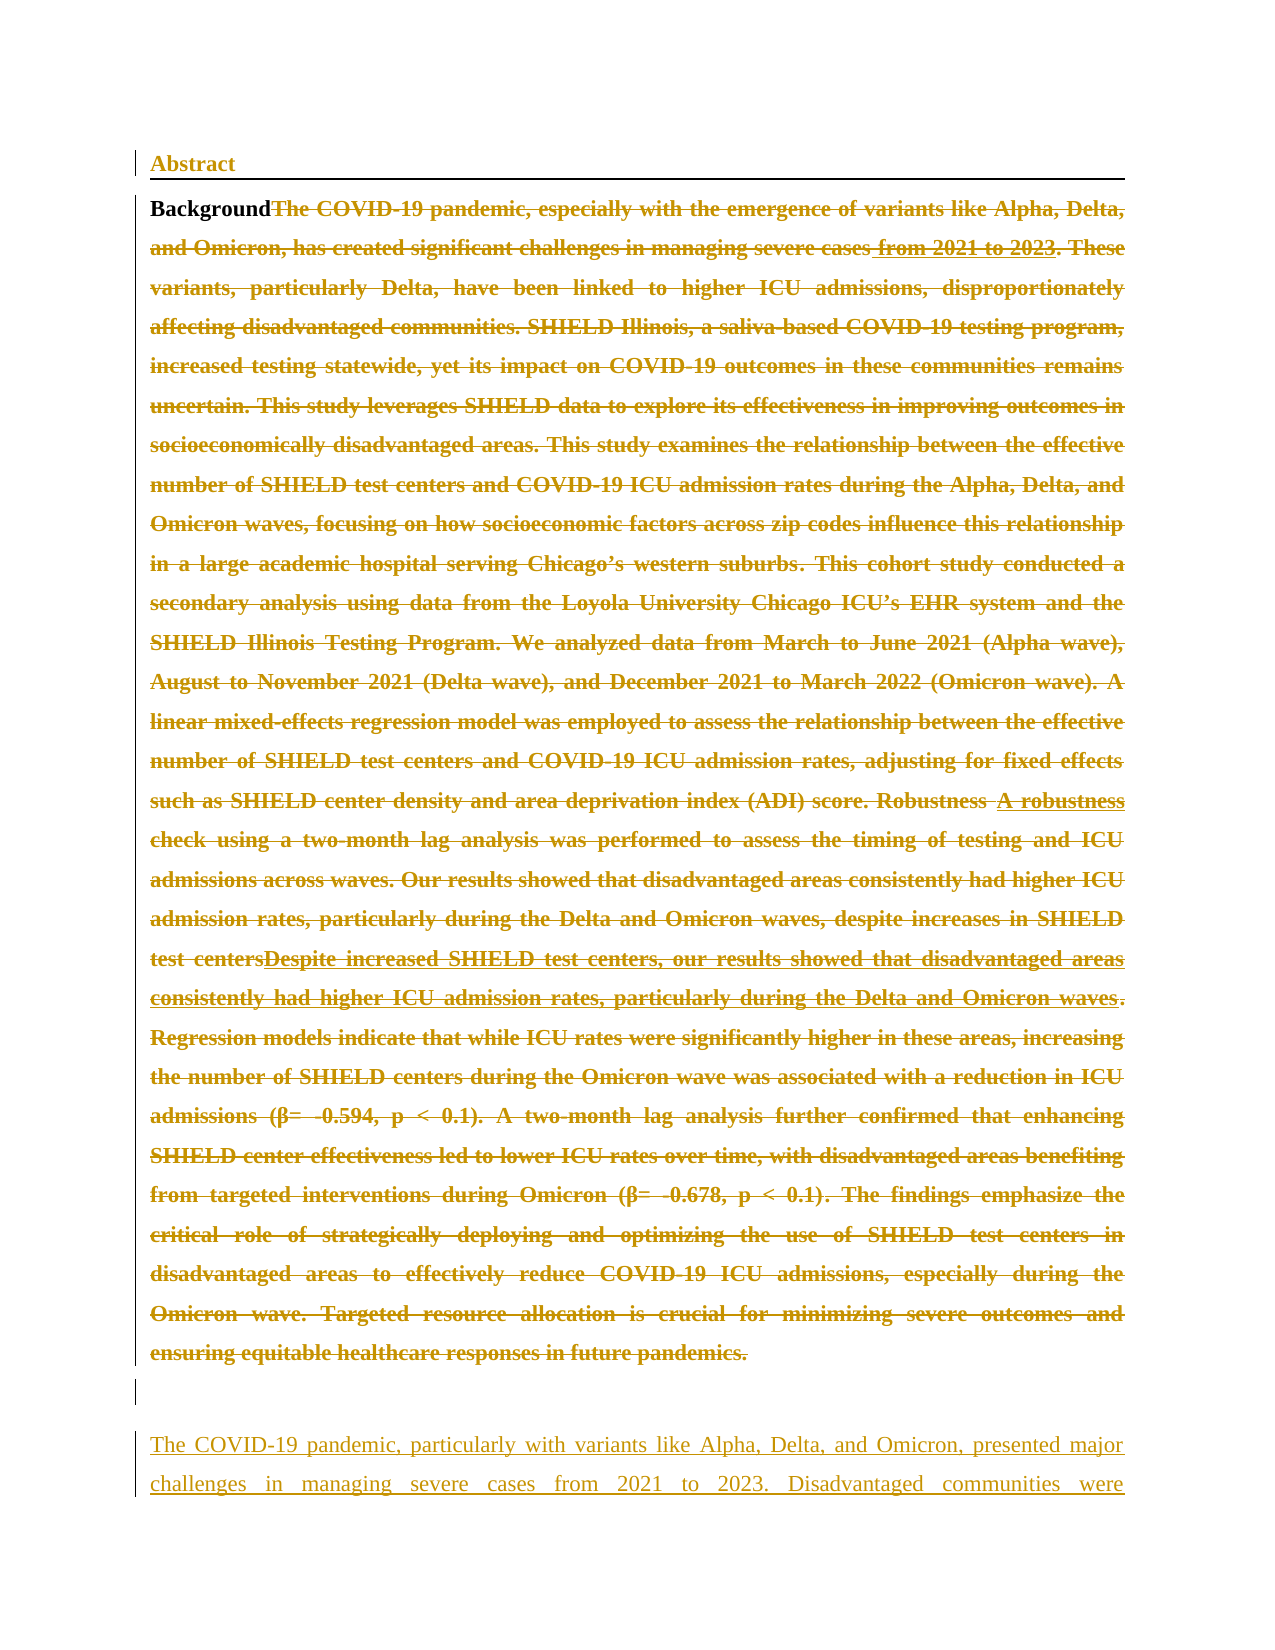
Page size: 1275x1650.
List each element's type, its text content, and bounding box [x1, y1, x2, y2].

text Background [150, 1039, 1125, 1117]
text Background [150, 644, 1125, 683]
text Background [150, 1158, 1125, 1196]
text Background [150, 921, 1125, 959]
text Background [150, 194, 1125, 248]
text Background [150, 1000, 1125, 1038]
text Background [150, 684, 1125, 722]
text Background [150, 1276, 1125, 1314]
text Background [150, 723, 1125, 801]
text Background [150, 1197, 1125, 1235]
text Background [150, 802, 1125, 880]
text Background [150, 486, 1125, 525]
text Background [150, 1118, 1125, 1156]
text Background [150, 447, 1125, 485]
text Background [150, 1237, 1125, 1275]
text Background [150, 250, 1125, 288]
text Background [150, 605, 1125, 643]
text Background [150, 408, 1125, 446]
text Background [150, 565, 1125, 604]
text Background [150, 289, 1125, 406]
text Background [150, 960, 1125, 999]
text Abstract [150, 150, 1125, 178]
text Background [150, 881, 1125, 920]
text Background [150, 1316, 1125, 1366]
text Background [150, 526, 1125, 564]
